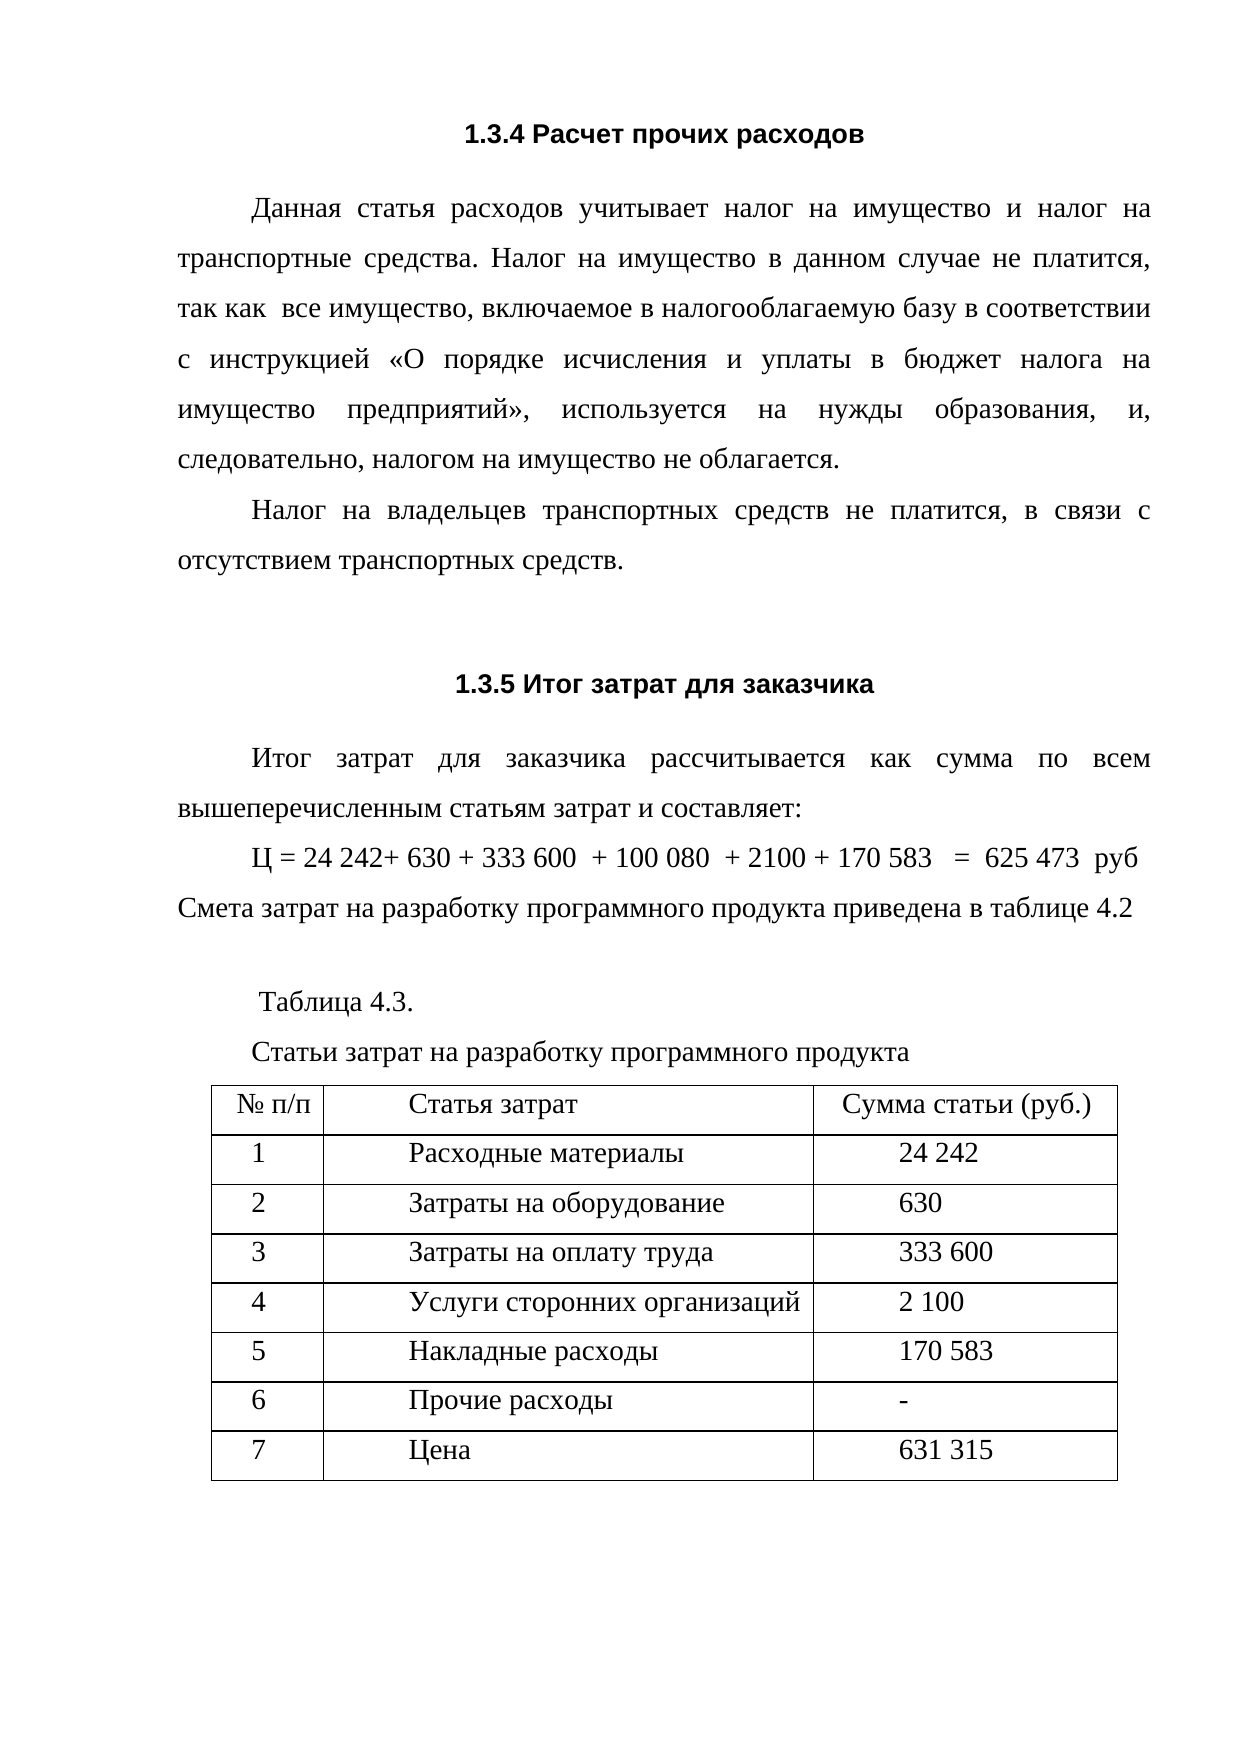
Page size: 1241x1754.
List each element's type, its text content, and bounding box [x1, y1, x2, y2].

table_cell Затраты на оборудование [324, 1185, 813, 1233]
text Ц = 24 242+ 630 + 333 600 + 100 080 + 2100 + 170 583 = 625 473 руб [177, 840, 1152, 874]
table_header № п/п [212, 1086, 323, 1134]
text Таблица 4.3. [177, 984, 1152, 1018]
table_cell 24 242 [814, 1136, 1117, 1183]
table_cell 7 [212, 1432, 323, 1480]
table_cell Расходные материалы [324, 1136, 813, 1183]
table_cell Затраты на оплату труда [324, 1235, 813, 1282]
table_cell Прочие расходы [324, 1383, 813, 1430]
text Статьи затрат на разработку программного продукта [177, 1034, 1152, 1068]
table_header Статья затрат [324, 1086, 813, 1134]
text Итог затрат для заказчика рассчитывается как сумма по всем вышеперечисленным статьям затрат и составляет: [177, 740, 1152, 823]
table_cell 2 100 [814, 1284, 1117, 1332]
text Налог на владельцев транспортных средств не платится, в связи с отсутствием транспортных средств. [177, 492, 1152, 576]
table_cell 2 [212, 1185, 323, 1233]
table_cell 4 [212, 1284, 323, 1332]
table_cell Накладные расходы [324, 1333, 813, 1381]
table_header Сумма статьи (руб.) [814, 1086, 1117, 1134]
table_cell 630 [814, 1185, 1117, 1233]
table_cell 1 [212, 1136, 323, 1183]
table_cell Цена [324, 1432, 813, 1480]
table_cell 333 600 [814, 1235, 1117, 1282]
table_cell 631 315 [814, 1432, 1117, 1480]
text Смета затрат на разработку программного продукта приведена в таблице 4.2 [177, 891, 1152, 924]
table_cell 5 [212, 1333, 323, 1381]
table_cell 170 583 [814, 1333, 1117, 1381]
subtitle Итог затрат для заказчика [177, 668, 1152, 699]
table_cell 3 [212, 1235, 323, 1282]
table_cell - [814, 1383, 1117, 1430]
table_cell 6 [212, 1383, 323, 1430]
subtitle Расчет прочих расходов [177, 118, 1152, 149]
table_cell Услуги сторонних организаций [324, 1284, 813, 1332]
text Данная статья расходов учитывает налог на имущество и налог на транспортные средства. Налог на имущество в данном случае не платится, так как все имущество, включаемое в налогооблагаемую базу в соответствии с инструкцией «О порядке исчисления и уплаты в бюджет налога на имущество предприятий», используется на нужды образования, и, следовательно, налогом на имущество не облагается. [177, 190, 1152, 475]
